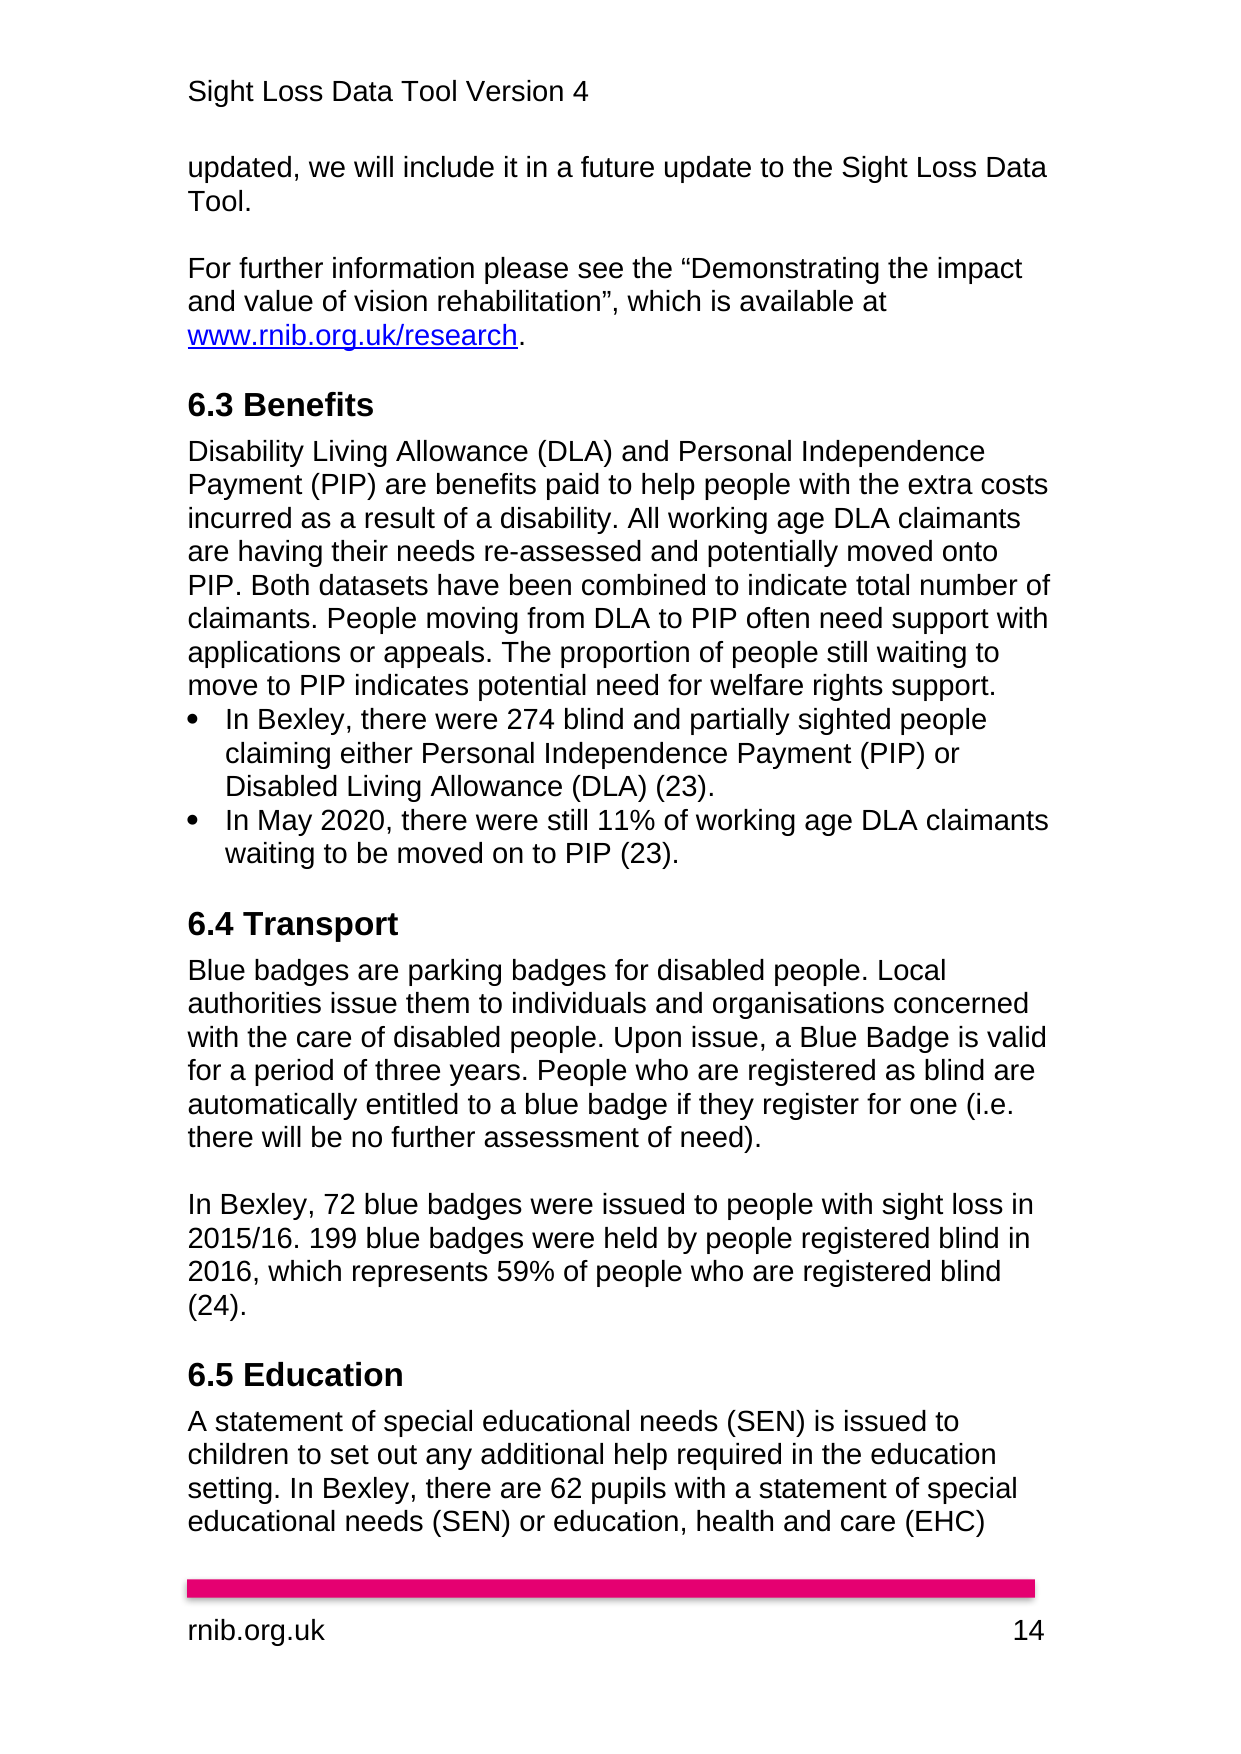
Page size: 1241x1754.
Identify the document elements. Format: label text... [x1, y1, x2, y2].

subtitle 6.4 Transport [187, 904, 1053, 942]
text Disability Living Allowance (DLA) and Personal Independence Payment (PIP) are benefits paid to help people with the extra costs incurred as a result of a disability. All working age DLA claimants are having their needs re-assessed and potentially moved onto PIP. Both datasets have been combined to indicate total number of claimants. People moving from DLA to PIP often need support with applications or appeals. The proportion of people still waiting to move to PIP indicates potential need for welfare rights support. [187, 434, 1053, 702]
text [187, 150, 1053, 217]
list In May 2020, there were still 11% of working age DLA claimants waiting to be moved on to PIP (23). [187, 803, 1053, 870]
text Blue badges are parking badges for disabled people. Local authorities issue them to individuals and organisations concerned with the care of disabled people. Upon issue, a Blue Badge is valid for a period of three years. People who are registered as blind are automatically entitled to a blue badge if they register for one (i.e. there will be no further assessment of need). [187, 952, 1053, 1154]
subtitle 6.5 Education [187, 1355, 1053, 1393]
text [187, 1404, 1053, 1538]
text For further information please see the “Demonstrating the impact and value of vision rehabilitation”, which is available at www.rnib.org.uk/research. [187, 251, 1053, 351]
subtitle 6.3 Benefits [187, 385, 1053, 423]
list In Bexley, there were 274 blind and partially sighted people claiming either Personal Independence Payment (PIP) or Disabled Living Allowance (DLA) (23). [187, 702, 1053, 803]
text In Bexley, 72 blue badges were issued to people with sight loss in 2015/16. 199 blue badges were held by people registered blind in 2016, which represents 59% of people who are registered blind (24). [187, 1187, 1053, 1321]
